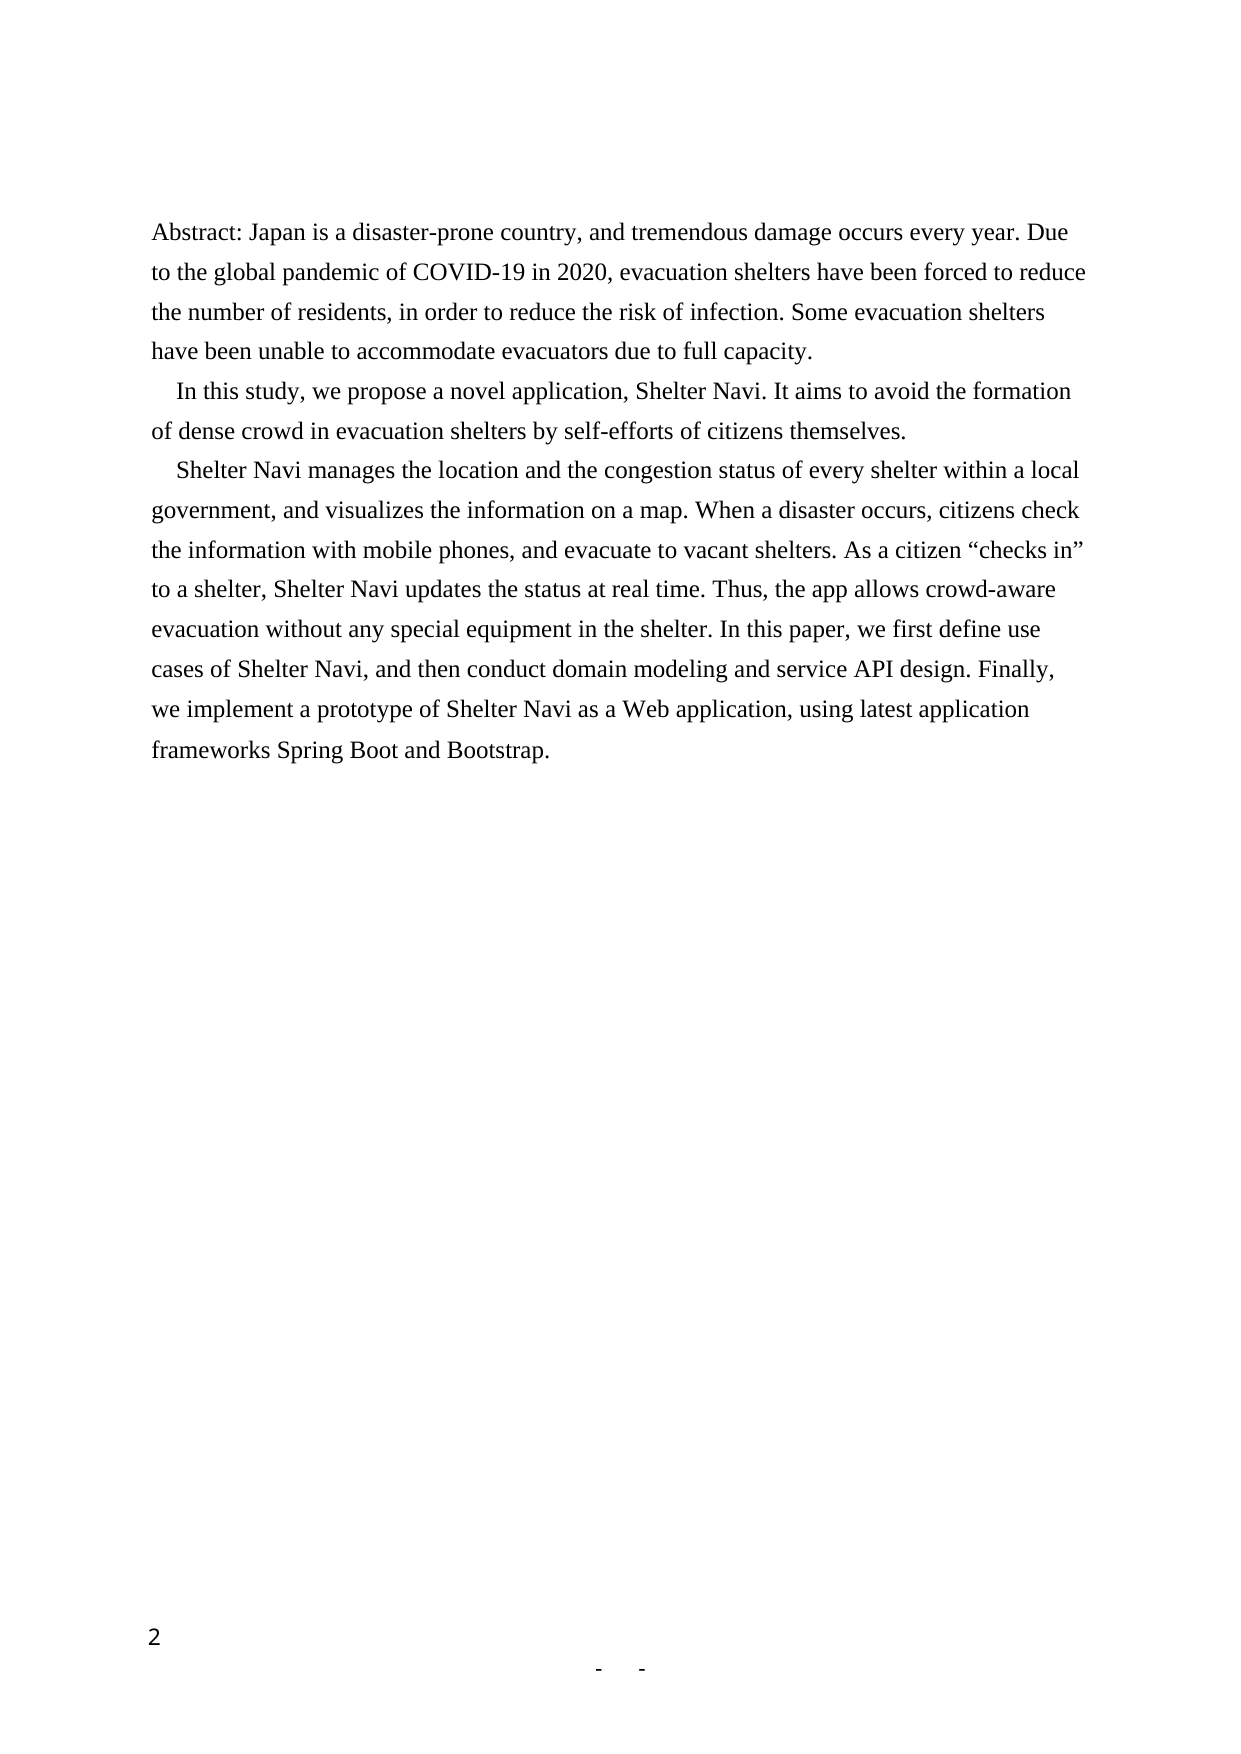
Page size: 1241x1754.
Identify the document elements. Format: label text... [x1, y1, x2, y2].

text In this study, we propose a novel application, Shelter Navi. It aims to avoid the formation of dense crowd in evacuation shelters by self-efforts of citizens themselves. [151, 371, 1089, 450]
text Shelter Navi manages the location and the congestion status of every shelter within a local government, and visualizes the information on a map. When a disaster occurs, citizens check the information with mobile phones, and evacuate to vacant shelters. As a citizen “checks in” to a shelter, Shelter Navi updates the status at real time. Thus, the app allows crowd-aware evacuation without any special equipment in the shelter. In this paper, we first define use cases of Shelter Navi, and then conduct domain modeling and service API design. Finally, we implement a prototype of Shelter Navi as a Web application, using latest application frameworks Spring Boot and Bootstrap. [151, 450, 1089, 768]
text Abstract: Japan is a disaster-prone country, and tremendous damage occurs every year. Due to the global pandemic of COVID-19 in 2020, evacuation shelters have been forced to reduce the number of residents, in order to reduce the risk of infection. Some evacuation shelters have been unable to accommodate evacuators due to full capacity. [151, 212, 1089, 371]
